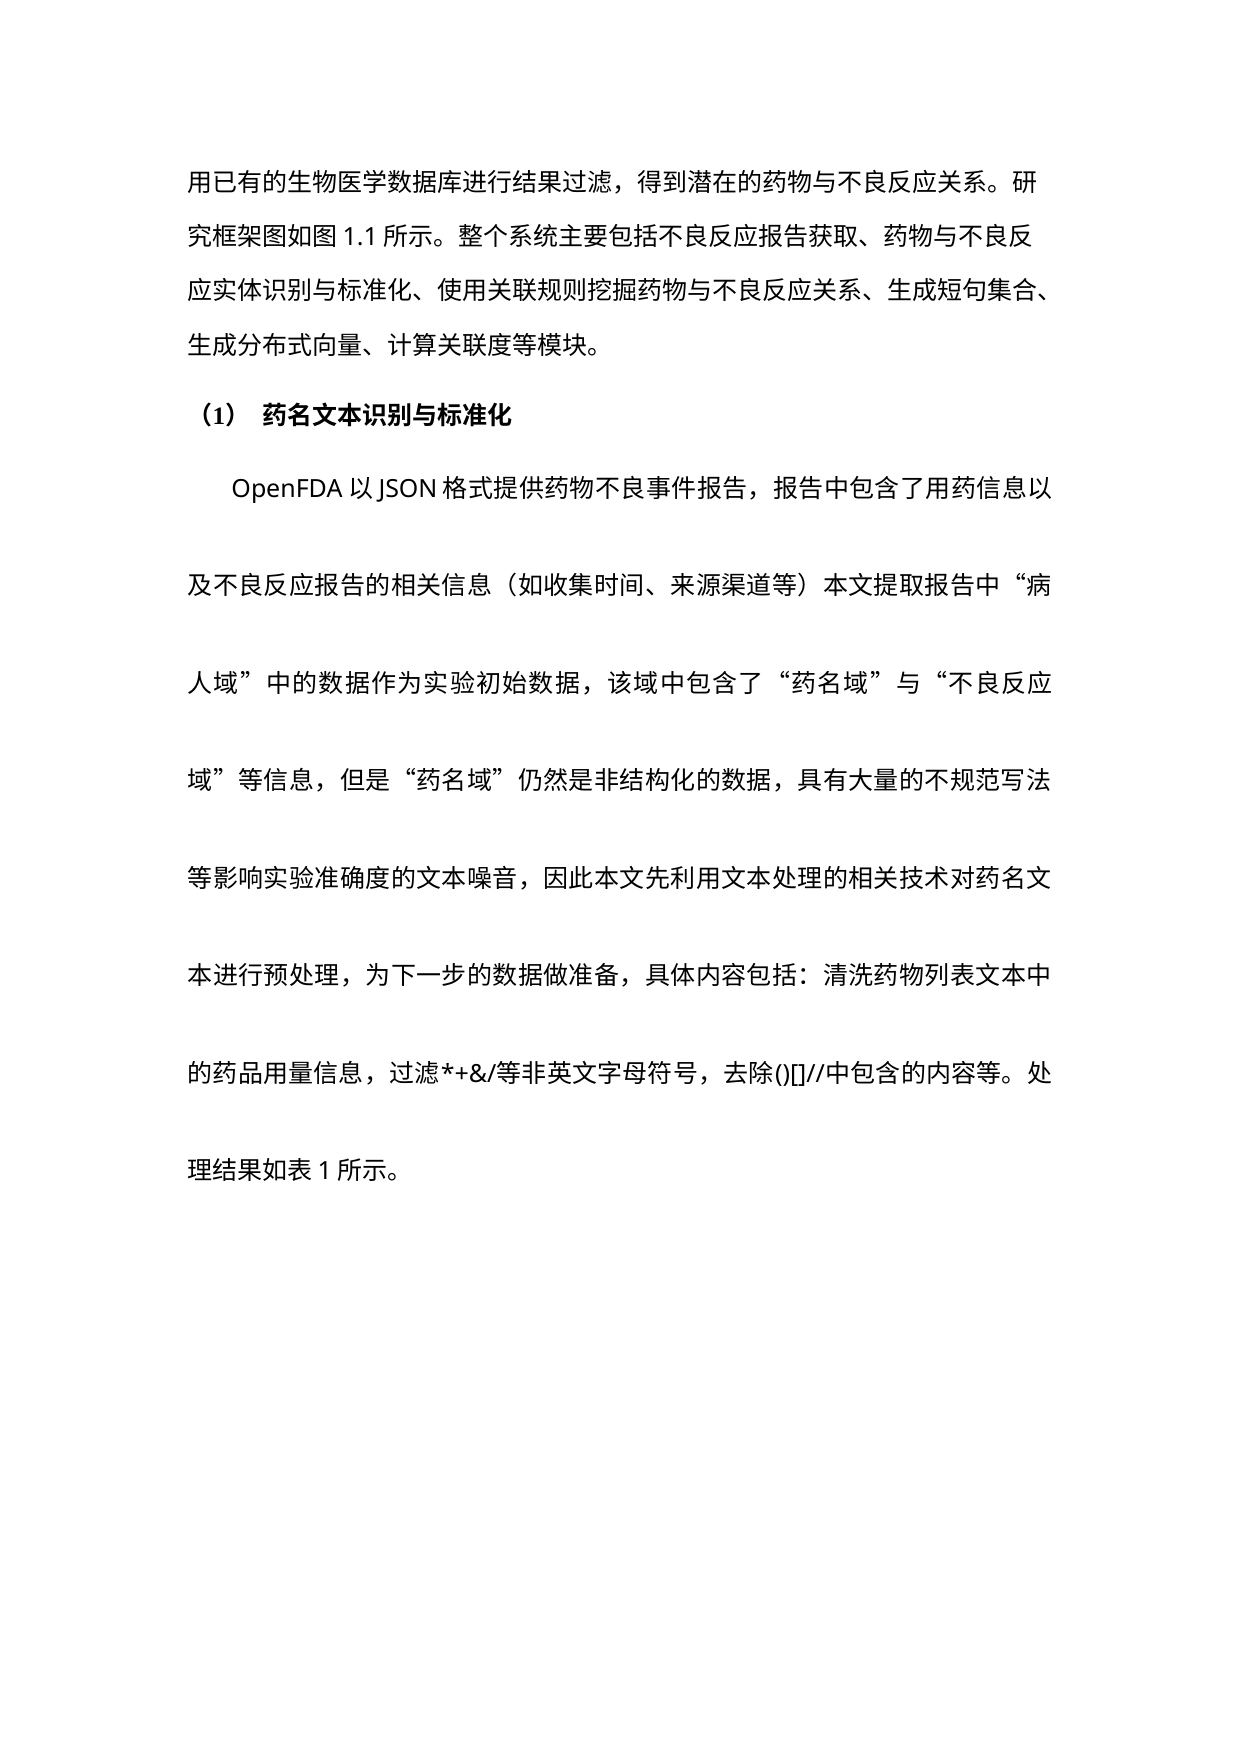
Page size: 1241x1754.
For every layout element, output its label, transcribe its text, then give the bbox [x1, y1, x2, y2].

list 药名文本识别与标准化 [187, 396, 1053, 432]
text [187, 162, 1053, 361]
text OpenFDA以JSON格式提供药物不良事件报告，报告中包含了用药信息以及不良反应报告的相关信息（如收集时间、来源渠道等）本文提取报告中“病人域”中的数据作为实验初始数据，该域中包含了“药名域”与“不良反应域”等信息，但是“药名域”仍然是非结构化的数据，具有大量的不规范写法等影响实验准确度的文本噪音，因此本文先利用文本处理的相关技术对药名文本进行预处理，为下一步的数据做准备，具体内容包括：清洗药物列表文本中的药品用量信息，过滤*+&/等非英文字母符号，去除()[]//中包含的内容等。处理结果如表1所示。 [187, 454, 1053, 1201]
